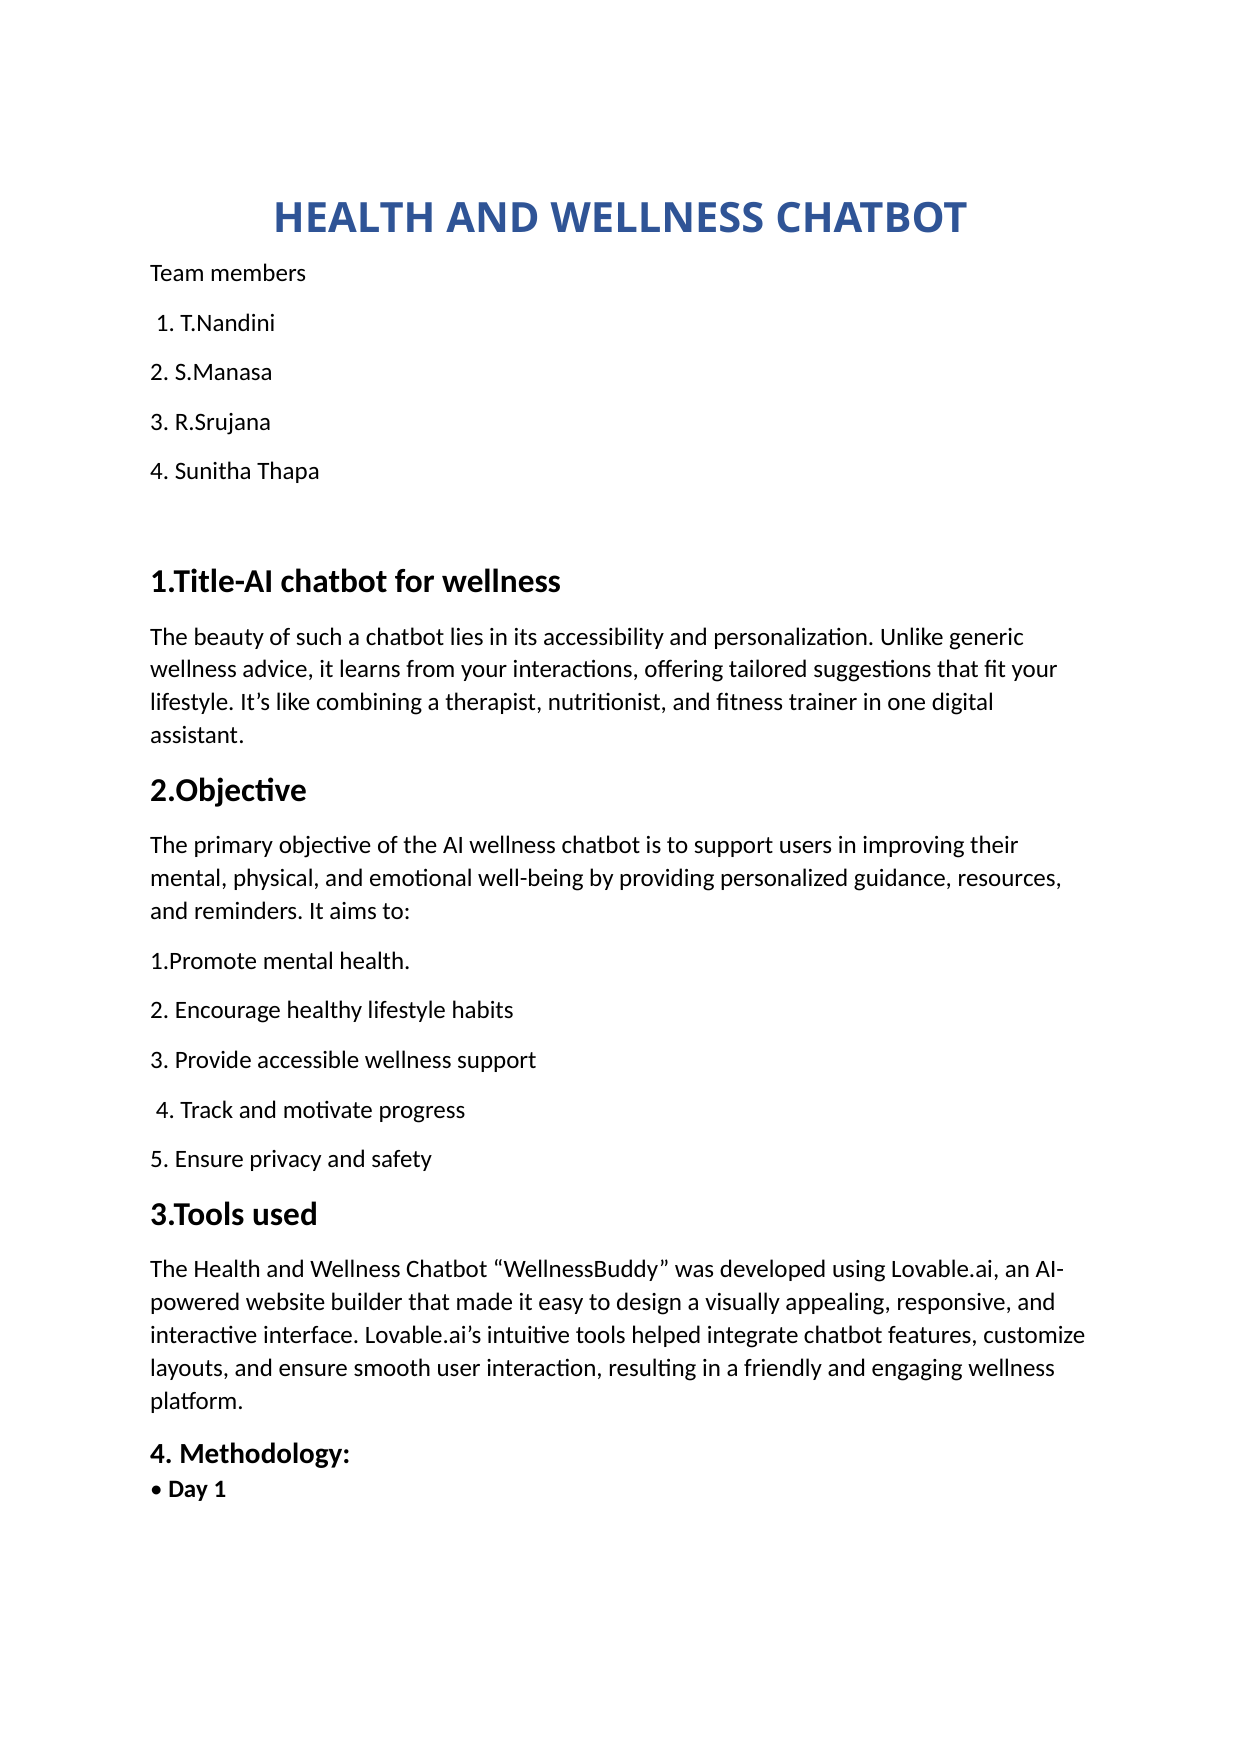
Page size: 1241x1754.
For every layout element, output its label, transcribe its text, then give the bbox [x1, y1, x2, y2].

text The Health and Wellness Chatbot “WellnessBuddy” was developed using Lovable.ai, an AI-powered website builder that made it easy to design a visually appealing, responsive, and interactive interface. Lovable.ai’s intuitive tools helped integrate chatbot features, customize layouts, and ensure smooth user interaction, resulting in a friendly and engaging wellness platform. [150, 1254, 1090, 1416]
text 2.Objective [150, 769, 1090, 810]
text 4. Sunitha Thapa [150, 455, 1090, 486]
text 2. S.Manasa [150, 356, 1090, 387]
text Team members [150, 257, 1090, 288]
text 4. Track and motivate progress [150, 1094, 1090, 1124]
text 1. T.Nandini [150, 307, 1090, 337]
subtitle HEALTH AND WELLNESS CHATBOT [150, 187, 1090, 244]
text The primary objective of the AI wellness chatbot is to support users in improving their mental, physical, and emotional well-being by providing personalized guidance, resources, and reminders. It aims to: [150, 830, 1090, 926]
text 1.Title-AI chatbot for wellness [150, 560, 1090, 601]
text 2. Encourage healthy lifestyle habits [150, 995, 1090, 1025]
text The beauty of such a chatbot lies in its accessibility and personalization. Unlike generic wellness advice, it learns from your interactions, offering tailored suggestions that fit your lifestyle. It’s like combining a therapist, nutritionist, and fitness trainer in one digital assistant. [150, 621, 1090, 750]
text 5. Ensure privacy and safety [150, 1143, 1090, 1174]
text 3. Provide accessible wellness support [150, 1044, 1090, 1075]
text 3. R.Srujana [150, 406, 1090, 436]
text 1.Promote mental health. [150, 945, 1090, 976]
text 3.Tools used [150, 1193, 1090, 1234]
text 4. Methodology: • Day 1 [150, 1435, 1090, 1503]
